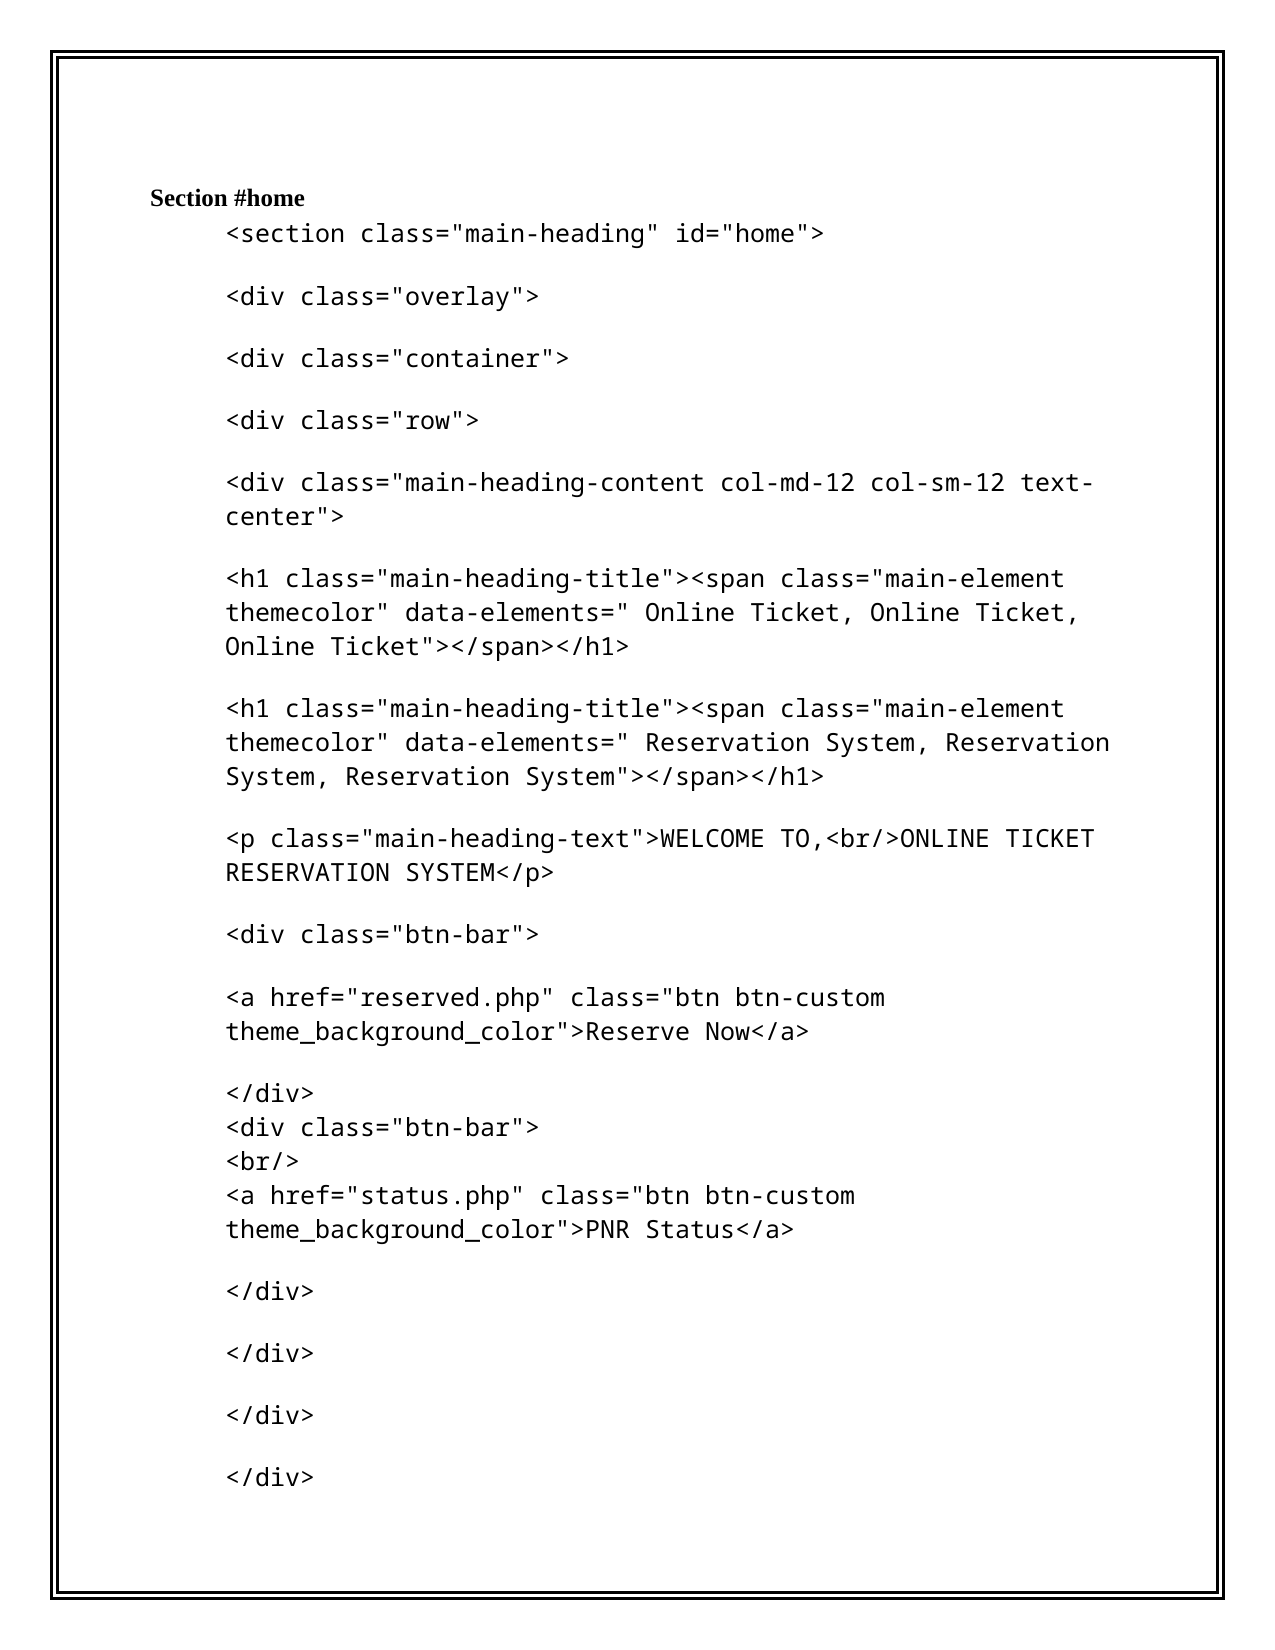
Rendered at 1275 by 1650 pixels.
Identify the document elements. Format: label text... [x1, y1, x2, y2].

list <br/> [225, 1143, 1125, 1177]
list <a href="status.php" class="btn btn-custom theme_background_color">PNR Status</a> [225, 1177, 1125, 1246]
list <div class="overlay"> [225, 278, 1125, 312]
list </div> [225, 1274, 1125, 1308]
list <p class="main-heading-text">WELCOME TO,<br/>ONLINE TICKET RESERVATION SYSTEM</p> [225, 821, 1125, 889]
list </div> [225, 1460, 1125, 1494]
list <div class="btn-bar"> [225, 917, 1125, 951]
list <div class="row"> [225, 402, 1125, 436]
list <h1 class="main-heading-title"><span class="main-element themecolor" data-elements=" Reservation System, Reservation System, Reservation System"></span></h1> [225, 691, 1125, 793]
list </div> [225, 1398, 1125, 1432]
list <h1 class="main-heading-title"><span class="main-element themecolor" data-elements=" Online Ticket, Online Ticket, Online Ticket"></span></h1> [225, 561, 1125, 663]
list <a href="reserved.php" class="btn btn-custom theme_background_color">Reserve Now</a> [225, 979, 1125, 1047]
list <div class="btn-bar"> [225, 1109, 1125, 1143]
list </div> [225, 1075, 1125, 1109]
list <section class="main-heading" id="home"> [225, 216, 1125, 250]
list <div class="main-heading-content col-md-12 col-sm-12 text-center"> [225, 464, 1125, 532]
list </div> [225, 1336, 1125, 1370]
list <div class="container"> [225, 340, 1125, 374]
list Section #home [150, 183, 1125, 212]
